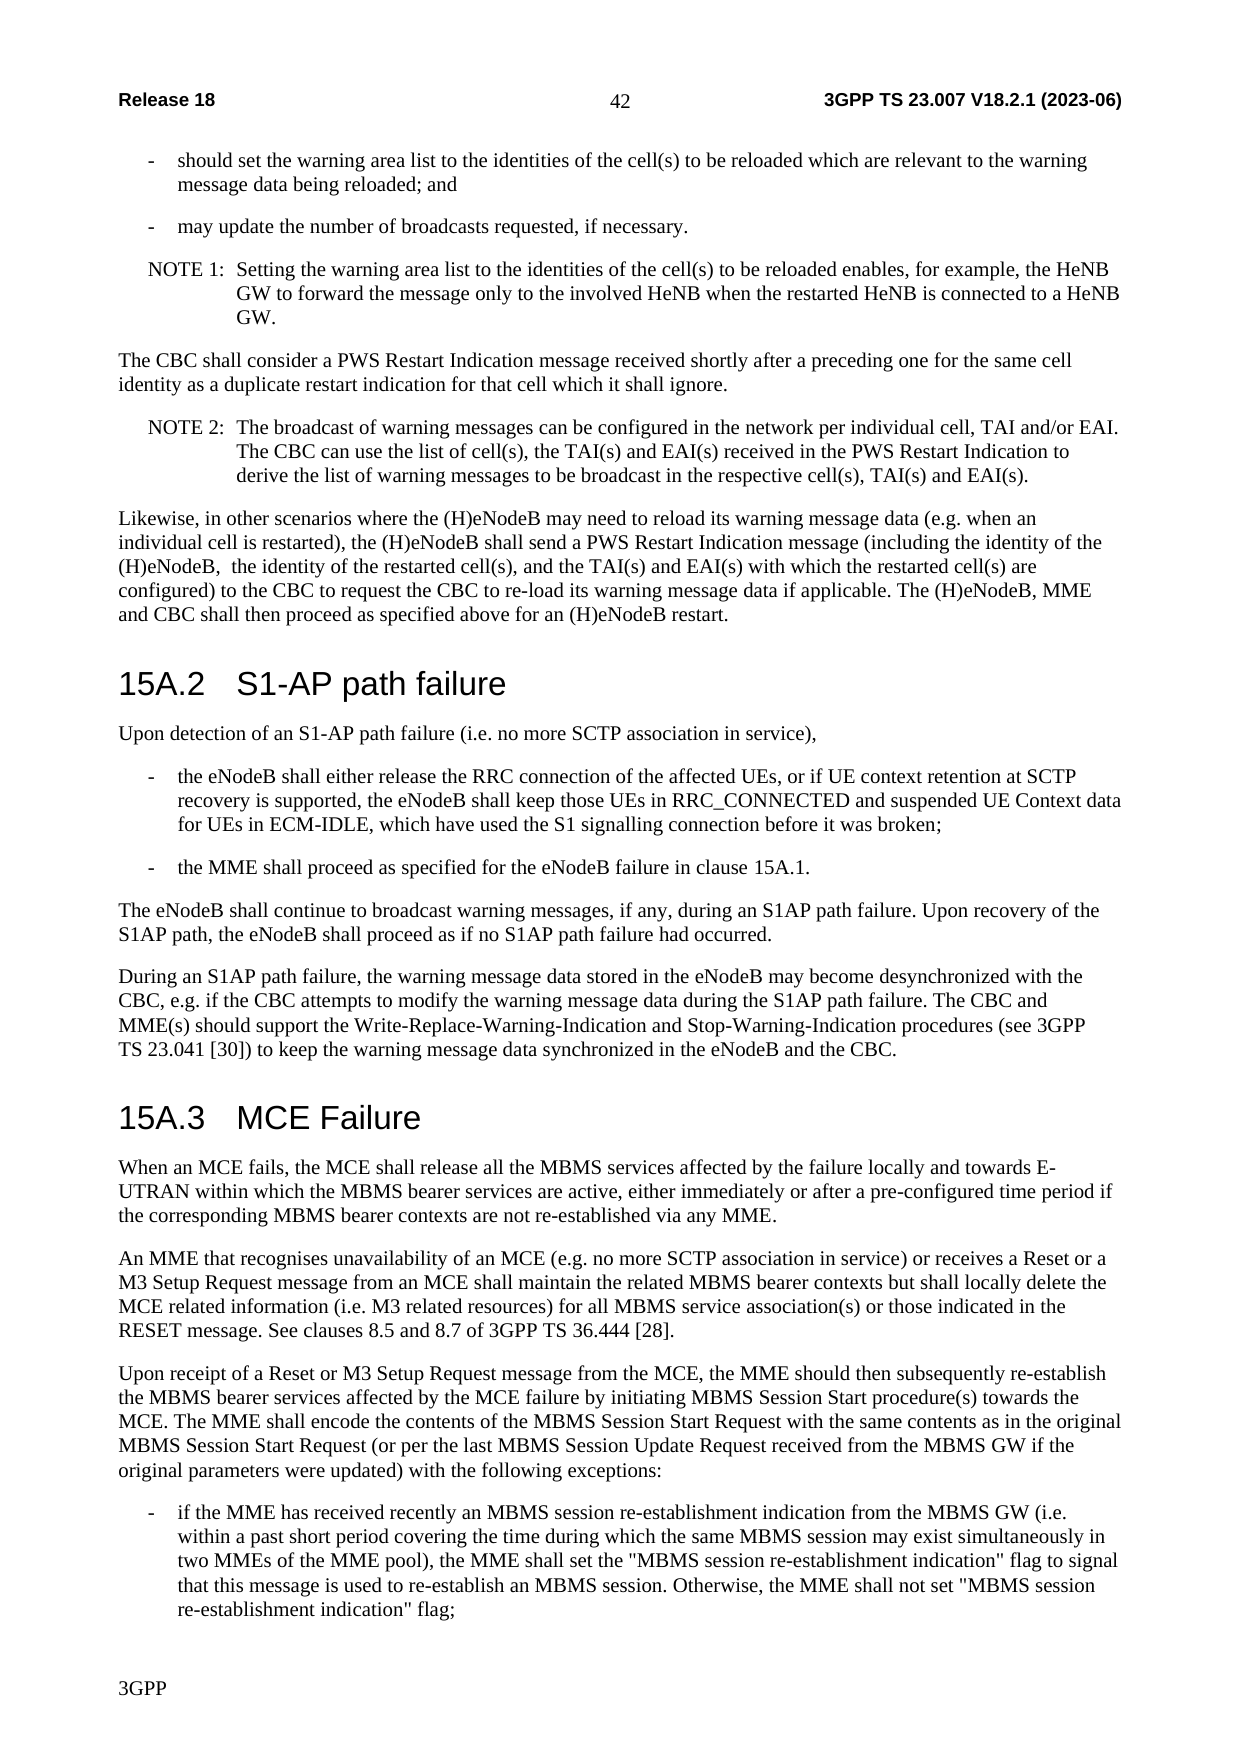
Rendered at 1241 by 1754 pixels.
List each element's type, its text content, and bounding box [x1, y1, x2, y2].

text Upon receipt of a Reset or M3 Setup Request message from the MCE, the MME should then subsequently re-establish the MBMS bearer services affected by the MCE failure by initiating MBMS Session Start procedure(s) towards the MCE. The MME shall encode the contents of the MBMS Session Start Request with the same contents as in the original MBMS Session Start Request (or per the last MBMS Session Update Request received from the MBMS GW if the original parameters were updated) with the following exceptions: [118, 1361, 1122, 1482]
text NOTE 2: The broadcast of warning messages can be configured in the network per individual cell, TAI and/or EAI. The CBC can use the list of cell(s), the TAI(s) and EAI(s) received in the PWS Restart Indication to derive the list of warning messages to be broadcast in the respective cell(s), TAI(s) and EAI(s). [148, 415, 1122, 487]
text - should set the warning area list to the identities of the cell(s) to be reloaded which are relevant to the warning message data being reloaded; and [148, 147, 1122, 196]
text Upon detection of an S1-AP path failure (i.e. no more SCTP association in service), [118, 721, 1122, 745]
text - the eNodeB shall either release the RRC connection of the affected UEs, or if UE context retention at SCTP recovery is supported, the eNodeB shall keep those UEs in RRC_CONNECTED and suspended UE Context data for UEs in ECM-IDLE, which have used the S1 signalling connection before it was broken; [148, 764, 1122, 836]
text An MME that recognises unavailability of an MCE (e.g. no more SCTP association in service) or receives a Reset or a M3 Setup Request message from an MCE shall maintain the related MBMS bearer contexts but shall locally delete the MCE related information (i.e. M3 related resources) for all MBMS service association(s) or those indicated in the RESET message. See clauses 8.5 and 8.7 of 3GPP TS 36.444 [28]. [118, 1246, 1122, 1342]
text The CBC shall consider a PWS Restart Indication message received shortly after a preceding one for the same cell identity as a duplicate restart indication for that cell which it shall ignore. [118, 348, 1122, 396]
subtitle 15A.3 MCE Failure [118, 1098, 1122, 1137]
text When an MCE fails, the MCE shall release all the MBMS services affected by the failure locally and towards E-UTRAN within which the MBMS bearer services are active, either immediately or after a pre-configured time period if the corresponding MBMS bearer contexts are not re-established via any MME. [118, 1155, 1122, 1227]
text Likewise, in other scenarios where the (H)eNodeB may need to reload its warning message data (e.g. when an individual cell is restarted), the (H)eNodeB shall send a PWS Restart Indication message (including the identity of the (H)eNodeB, the identity of the restarted cell(s), and the TAI(s) and EAI(s) with which the restarted cell(s) are configured) to the CBC to request the CBC to re-load its warning message data if applicable. The (H)eNodeB, MME and CBC shall then proceed as specified above for an (H)eNodeB restart. [118, 506, 1122, 626]
text - may update the number of broadcasts requested, if necessary. [148, 214, 1122, 238]
text The eNodeB shall continue to broadcast warning messages, if any, during an S1AP path failure. Upon recovery of the S1AP path, the eNodeB shall proceed as if no S1AP path failure had occurred. [118, 897, 1122, 946]
text NOTE 1: Setting the warning area list to the identities of the cell(s) to be reloaded enables, for example, the HeNB GW to forward the message only to the involved HeNB when the restarted HeNB is connected to a HeNB GW. [148, 257, 1122, 329]
text During an S1AP path failure, the warning message data stored in the eNodeB may become desynchronized with the CBC, e.g. if the CBC attempts to modify the warning message data during the S1AP path failure. The CBC and MME(s) should support the Write-Replace-Warning-Indication and Stop-Warning-Indication procedures (see 3GPP TS 23.041 [30]) to keep the warning message data synchronized in the eNodeB and the CBC. [118, 964, 1122, 1061]
text - if the MME has received recently an MBMS session re-establishment indication from the MBMS GW (i.e. within a past short period covering the time during which the same MBMS session may exist simultaneously in two MMEs of the MME pool), the MME shall set the "MBMS session re-establishment indication" flag to signal that this message is used to re-establish an MBMS session. Otherwise, the MME shall not set "MBMS session re-establishment indication" flag; [148, 1500, 1122, 1621]
subtitle 15A.2 S1-AP path failure [118, 664, 1122, 702]
text - the MME shall proceed as specified for the eNodeB failure in clause 15A.1. [148, 855, 1122, 879]
